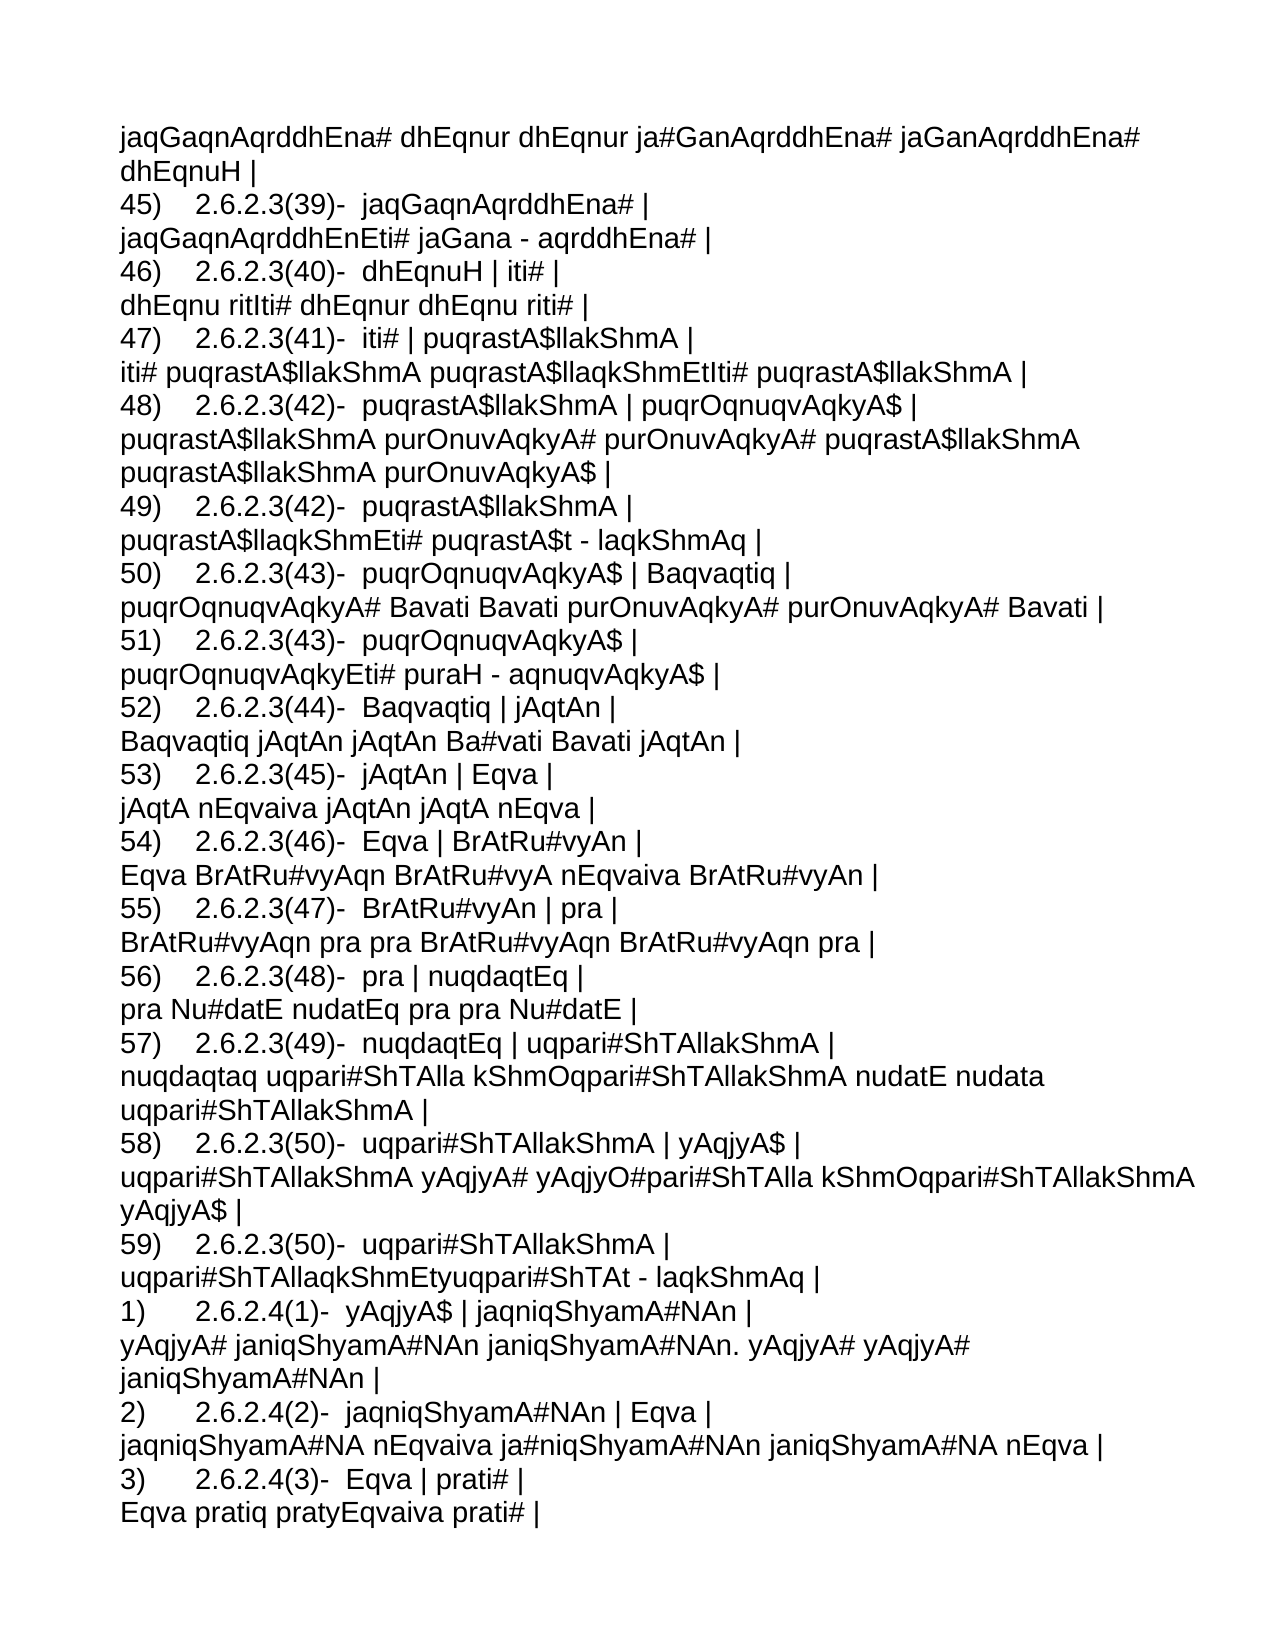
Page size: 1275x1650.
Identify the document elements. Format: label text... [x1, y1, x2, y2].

text 58) 2.6.2.3(50)- uqpari#ShTAllakShmA | yAqjyA$ | [120, 1126, 1200, 1160]
text yAqjyA# janiqShyamA#NAn janiqShyamA#NAn. yAqjyA# yAqjyA# janiqShyamA#NAn | [120, 1327, 1200, 1394]
text 48) 2.6.2.3(42)- puqrastA$llakShmA | puqrOqnuqvAqkyA$ | [120, 388, 1200, 422]
text puqrastA$llaqkShmEti# puqrastA$t - laqkShmAq | [120, 522, 1200, 556]
text 56) 2.6.2.3(48)- pra | nuqdaqtEq | [120, 958, 1200, 992]
text uqpari#ShTAllaqkShmEtyuqpari#ShTAt - laqkShmAq | [120, 1260, 1200, 1294]
text iti# puqrastA$llakShmA puqrastA$llaqkShmEtIti# puqrastA$llakShmA | [120, 355, 1200, 388]
text puqrOqnuqvAqkyA# Bavati Bavati purOnuvAqkyA# purOnuvAqkyA# Bavati | [120, 589, 1200, 623]
text Eqva pratiq pratyEqvaiva prati# | [120, 1495, 1200, 1529]
text puqrOqnuqvAqkyEti# puraH - aqnuqvAqkyA$ | [120, 657, 1200, 690]
text 52) 2.6.2.3(44)- Baqvaqtiq | jAqtAn | [120, 690, 1200, 724]
text 53) 2.6.2.3(45)- jAqtAn | Eqva | [120, 757, 1200, 791]
text Baqvaqtiq jAqtAn jAqtAn Ba#vati Bavati jAqtAn | [120, 724, 1200, 757]
text Eqva BrAtRu#vyAqn BrAtRu#vyA nEqvaiva BrAtRu#vyAn | [120, 858, 1200, 891]
text 47) 2.6.2.3(41)- iti# | puqrastA$llakShmA | [120, 321, 1200, 355]
text uqpari#ShTAllakShmA yAqjyA# yAqjyO#pari#ShTAlla kShmOqpari#ShTAllakShmA yAqjyA$ | [120, 1160, 1200, 1227]
text puqrastA$llakShmA purOnuvAqkyA# purOnuvAqkyA# puqrastA$llakShmA puqrastA$llakShmA purOnuvAqkyA$ | [120, 422, 1200, 489]
text jAqtA nEqvaiva jAqtAn jAqtA nEqva | [120, 791, 1200, 824]
text 50) 2.6.2.3(43)- puqrOqnuqvAqkyA$ | Baqvaqtiq | [120, 556, 1200, 589]
text 55) 2.6.2.3(47)- BrAtRu#vyAn | pra | [120, 891, 1200, 925]
text BrAtRu#vyAqn pra pra BrAtRu#vyAqn BrAtRu#vyAqn pra | [120, 925, 1200, 958]
text jaqGaqnAqrddhEna# dhEqnur dhEqnur ja#GanAqrddhEna# jaGanAqrddhEna# dhEqnuH | [120, 120, 1200, 187]
text jaqGaqnAqrddhEnEti# jaGana - aqrddhEna# | [120, 221, 1200, 254]
text 3) 2.6.2.4(3)- Eqva | prati# | [120, 1462, 1200, 1495]
text dhEqnu ritIti# dhEqnur dhEqnu riti# | [120, 288, 1200, 321]
text 45) 2.6.2.3(39)- jaqGaqnAqrddhEna# | [120, 187, 1200, 221]
text 49) 2.6.2.3(42)- puqrastA$llakShmA | [120, 489, 1200, 522]
text pra Nu#datE nudatEq pra pra Nu#datE | [120, 992, 1200, 1026]
text 1) 2.6.2.4(1)- yAqjyA$ | jaqniqShyamA#NAn | [120, 1294, 1200, 1327]
text 57) 2.6.2.3(49)- nuqdaqtEq | uqpari#ShTAllakShmA | [120, 1026, 1200, 1059]
text 51) 2.6.2.3(43)- puqrOqnuqvAqkyA$ | [120, 623, 1200, 657]
text 46) 2.6.2.3(40)- dhEqnuH | iti# | [120, 254, 1200, 288]
text 2) 2.6.2.4(2)- jaqniqShyamA#NAn | Eqva | [120, 1394, 1200, 1428]
text 54) 2.6.2.3(46)- Eqva | BrAtRu#vyAn | [120, 824, 1200, 858]
text nuqdaqtaq uqpari#ShTAlla kShmOqpari#ShTAllakShmA nudatE nudata uqpari#ShTAllakShmA | [120, 1059, 1200, 1126]
text 59) 2.6.2.3(50)- uqpari#ShTAllakShmA | [120, 1227, 1200, 1260]
text jaqniqShyamA#NA nEqvaiva ja#niqShyamA#NAn janiqShyamA#NA nEqva | [120, 1428, 1200, 1462]
